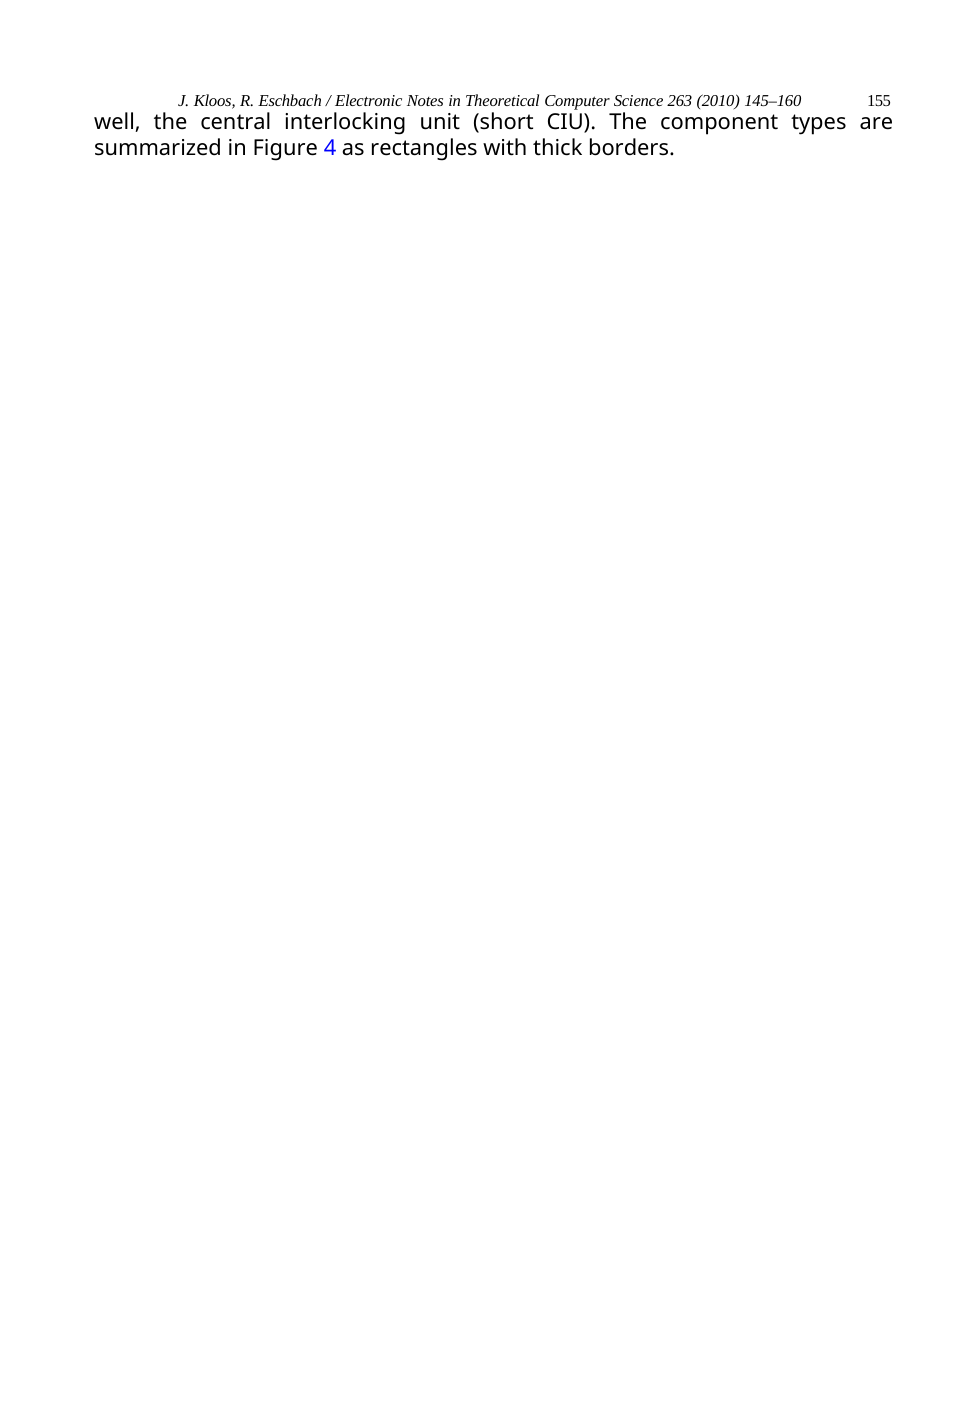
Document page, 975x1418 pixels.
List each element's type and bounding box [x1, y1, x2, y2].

text [94, 108, 893, 162]
